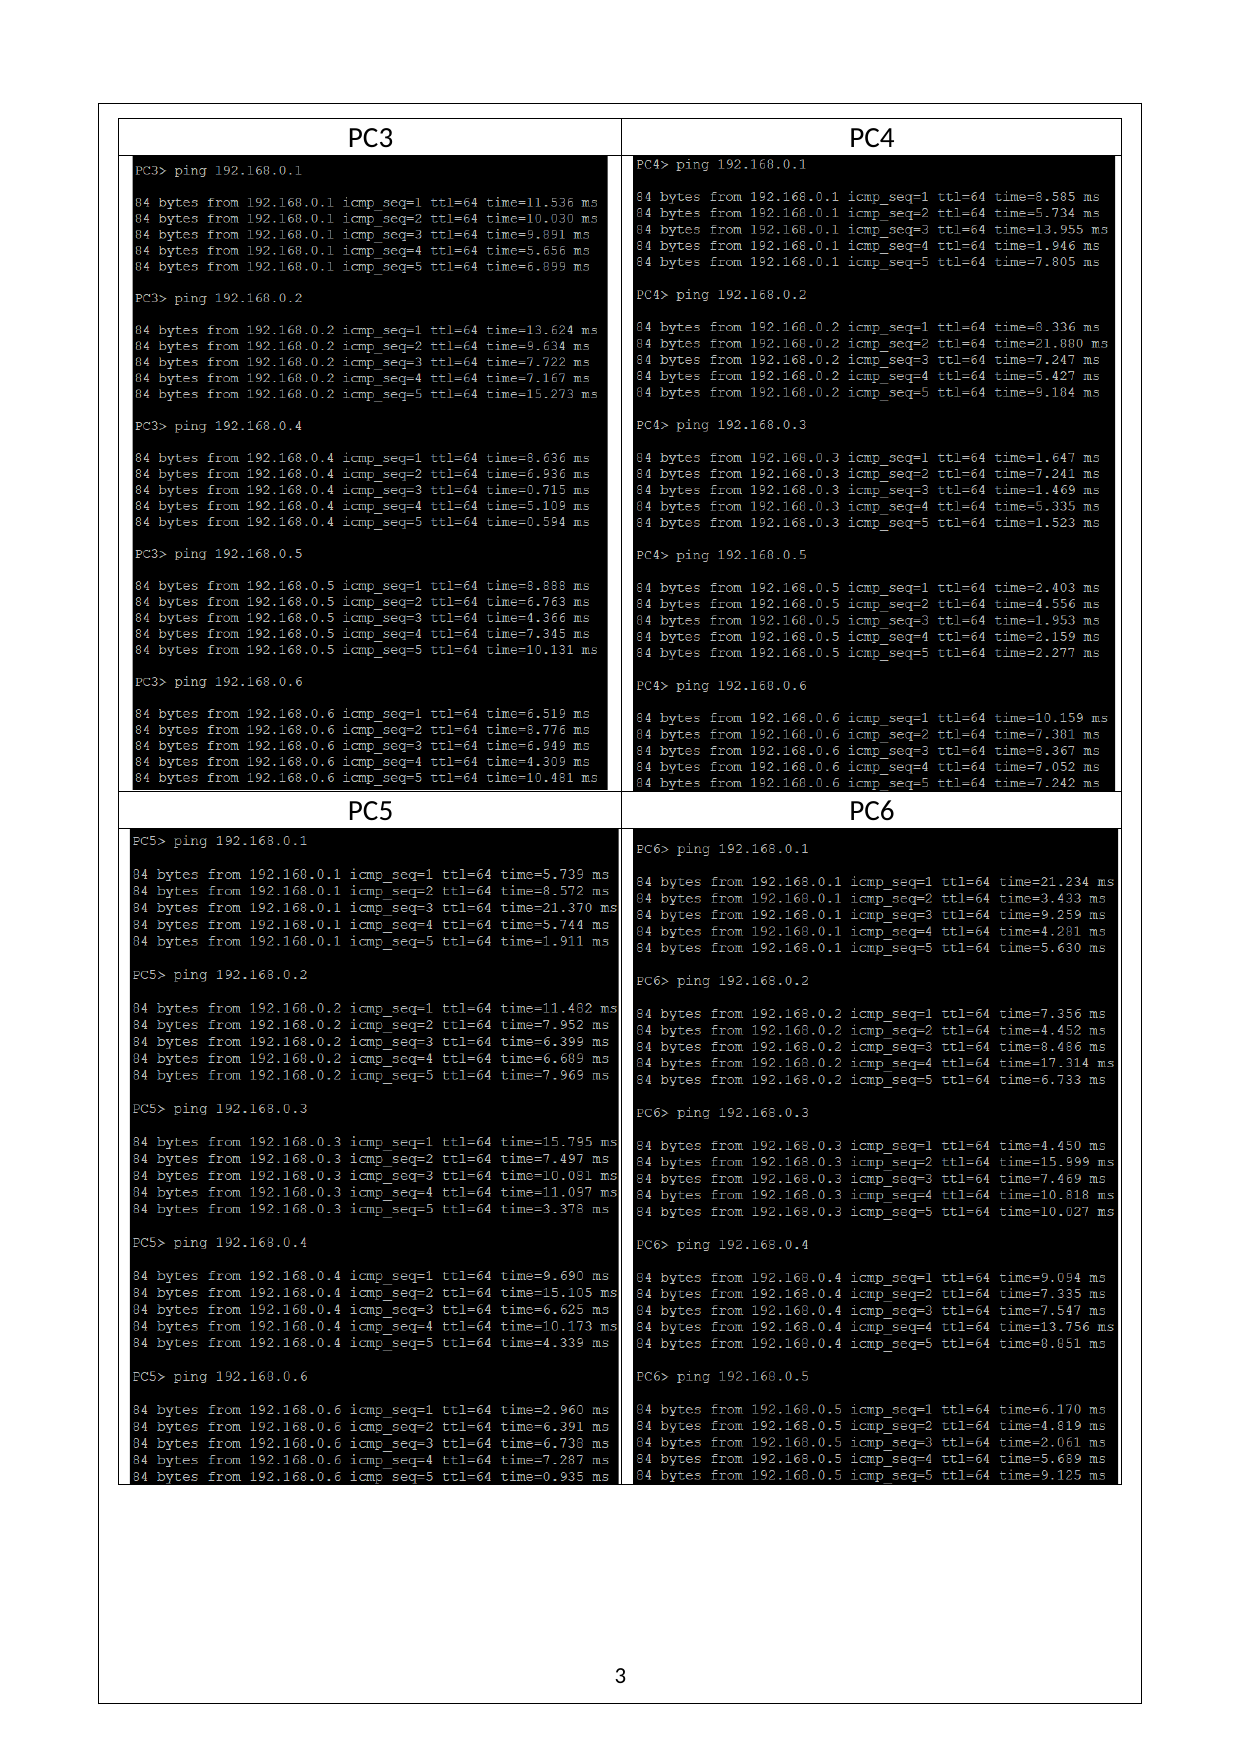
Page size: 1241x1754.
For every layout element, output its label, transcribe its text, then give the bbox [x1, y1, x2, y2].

picture [132, 155, 608, 790]
table_cell [622, 156, 633, 791]
picture [129, 828, 619, 1484]
table_header PC4 [622, 119, 1121, 155]
table_cell [1116, 156, 1121, 791]
table_cell [622, 829, 633, 1484]
table_cell PC5 [119, 792, 621, 827]
table_header PC3 [119, 119, 621, 155]
table_cell [119, 829, 129, 1484]
table_cell PC6 [622, 792, 1121, 827]
table_cell [119, 156, 621, 791]
picture [633, 155, 1116, 791]
picture [633, 828, 1119, 1484]
